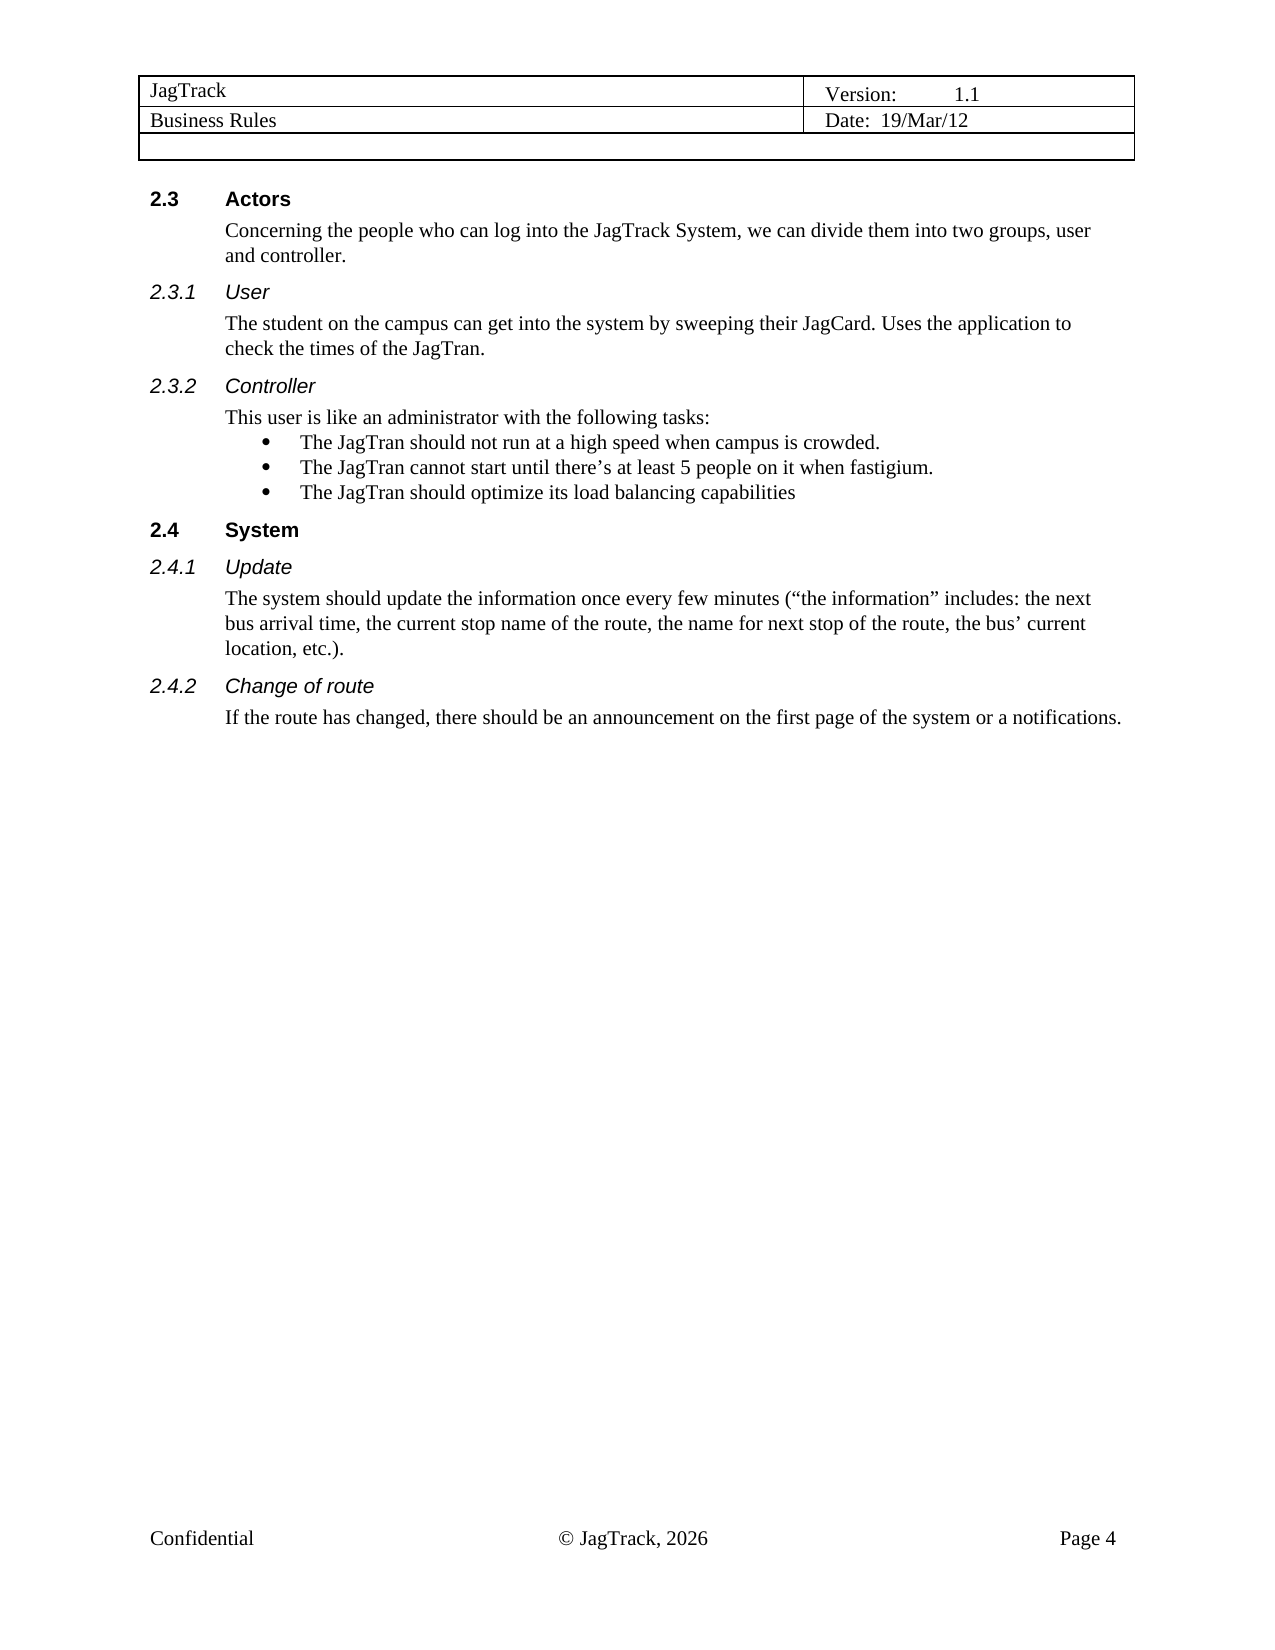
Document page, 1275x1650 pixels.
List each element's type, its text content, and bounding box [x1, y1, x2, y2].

subtitle Change of route [150, 673, 1125, 698]
subtitle User [150, 279, 1125, 304]
subtitle Update [150, 554, 1125, 579]
text If the route has changed, there should be an announcement on the first page of the system or a notifications. [225, 704, 1125, 729]
subtitle System [150, 517, 1125, 542]
list The JagTran cannot start until there’s at least 5 people on it when fastigium. [262, 454, 1125, 479]
list The JagTran should not run at a high speed when campus is crowded. [262, 429, 1125, 454]
text Concerning the people who can log into the JagTrack System, we can divide them into two groups, user and controller. [225, 217, 1125, 267]
text The student on the campus can get into the system by sweeping their JagCard. Uses the application to check the times of the JagTran. [225, 310, 1125, 360]
text This user is like an administrator with the following tasks: [225, 404, 1125, 429]
text The system should update the information once every few minutes (“the information” includes: the next bus arrival time, the current stop name of the route, the name for next stop of the route, the bus’ current location, etc.). [225, 585, 1125, 660]
list The JagTran should optimize its load balancing capabilities [262, 479, 1125, 504]
subtitle Controller [150, 373, 1125, 398]
subtitle Actors [150, 185, 1125, 210]
